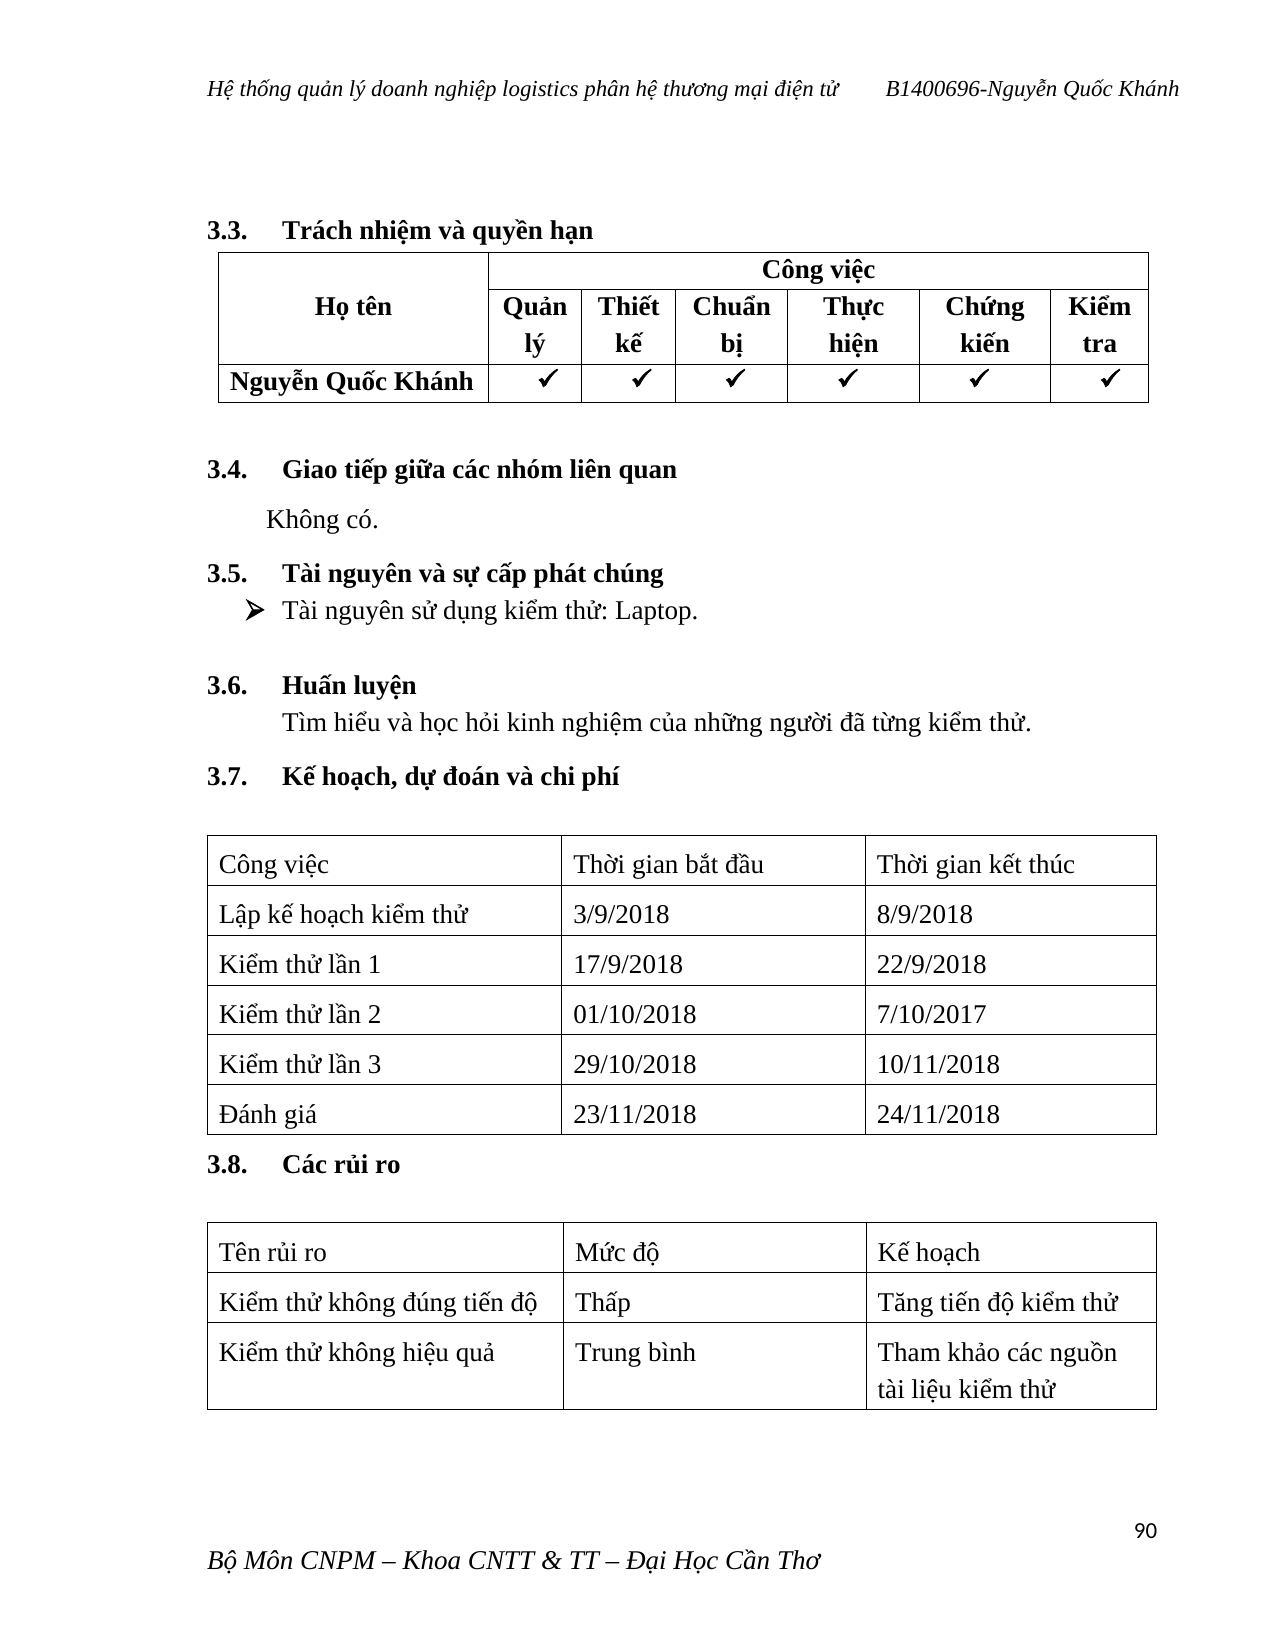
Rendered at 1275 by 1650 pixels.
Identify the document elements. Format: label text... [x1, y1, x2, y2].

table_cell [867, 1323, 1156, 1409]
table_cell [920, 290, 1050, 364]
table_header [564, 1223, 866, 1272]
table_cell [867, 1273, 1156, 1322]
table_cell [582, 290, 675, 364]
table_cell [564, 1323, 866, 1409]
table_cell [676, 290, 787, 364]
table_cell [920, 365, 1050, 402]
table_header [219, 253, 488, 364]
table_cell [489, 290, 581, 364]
list Các rủi ro [207, 1148, 1157, 1179]
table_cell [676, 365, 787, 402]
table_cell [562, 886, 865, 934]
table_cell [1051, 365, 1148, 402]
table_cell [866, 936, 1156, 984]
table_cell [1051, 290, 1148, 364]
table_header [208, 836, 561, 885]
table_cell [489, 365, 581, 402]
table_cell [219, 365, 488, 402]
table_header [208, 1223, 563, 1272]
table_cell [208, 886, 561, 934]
list Trách nhiệm và quyền hạn [207, 214, 1157, 246]
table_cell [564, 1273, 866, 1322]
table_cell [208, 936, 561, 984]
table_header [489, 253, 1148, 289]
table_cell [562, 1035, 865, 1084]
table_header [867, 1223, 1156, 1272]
list Kế hoạch, dự đoán và chi phí [207, 760, 1157, 791]
list Giao tiếp giữa các nhóm liên quan [207, 453, 1157, 484]
list Tài nguyên sử dụng kiểm thử: Laptop. [244, 594, 1157, 625]
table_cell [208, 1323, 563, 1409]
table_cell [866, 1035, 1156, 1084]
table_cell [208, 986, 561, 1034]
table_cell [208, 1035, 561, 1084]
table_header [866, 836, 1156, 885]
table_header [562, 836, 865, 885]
text Không có. [207, 503, 1157, 534]
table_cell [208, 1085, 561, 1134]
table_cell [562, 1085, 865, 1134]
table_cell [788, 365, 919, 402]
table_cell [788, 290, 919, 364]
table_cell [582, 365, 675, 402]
text Tìm hiểu và học hỏi kinh nghiệm của những người đã từng kiểm thử. [207, 706, 1157, 737]
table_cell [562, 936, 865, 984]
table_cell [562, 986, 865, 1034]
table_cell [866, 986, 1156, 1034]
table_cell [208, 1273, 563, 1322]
list Huấn luyện [207, 669, 1157, 700]
list Tài nguyên và sự cấp phát chúng [207, 557, 1157, 588]
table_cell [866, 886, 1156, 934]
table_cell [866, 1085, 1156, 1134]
